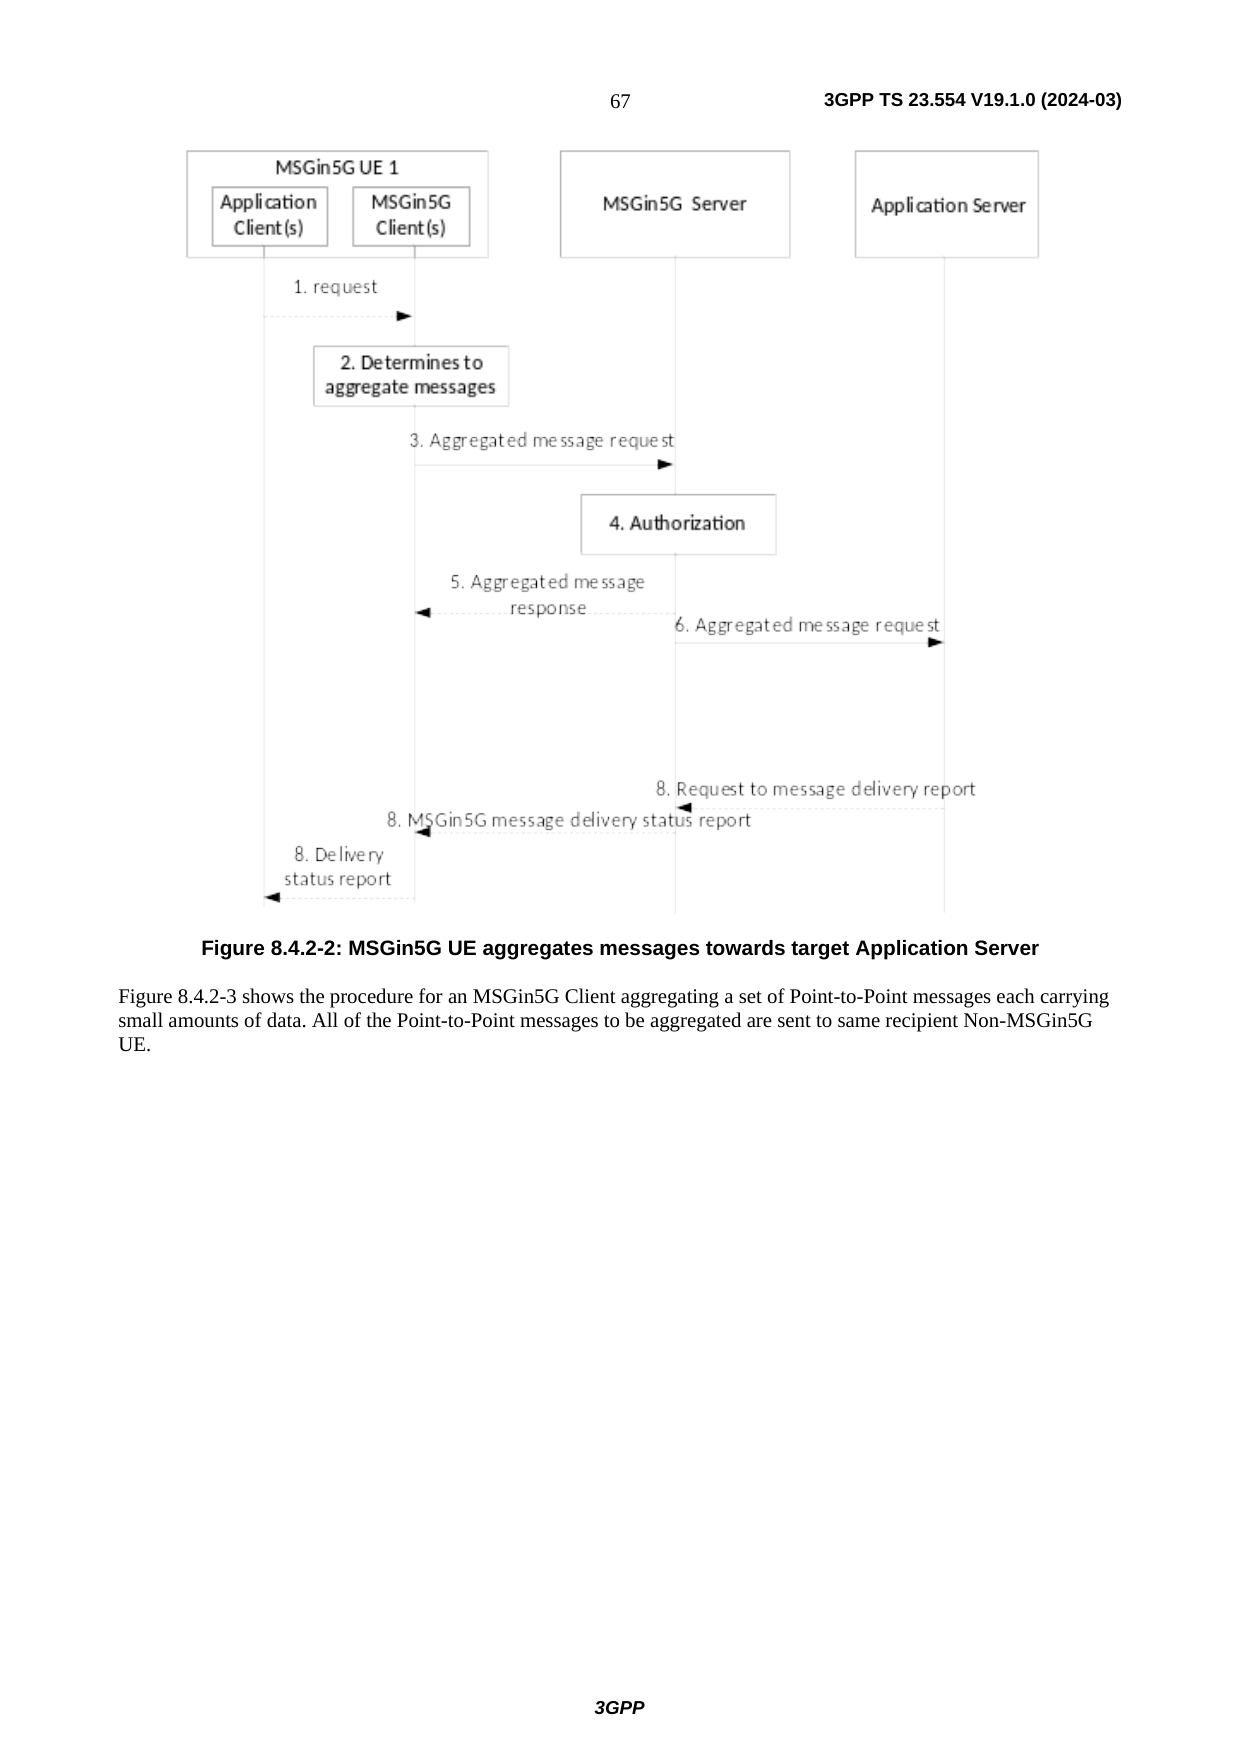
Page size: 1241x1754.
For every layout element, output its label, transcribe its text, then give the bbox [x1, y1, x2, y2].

text Figure 8.4.2-3 shows the procedure for an MSGin5G Client aggregating a set of Point-to-Point messages each carrying small amounts of data. All of the Point-to-Point messages to be aggregated are sent to same recipient Non-MSGin5G UE. [118, 984, 1122, 1056]
text Figure 8.4.2-2: MSGin5G UE aggregates messages towards target Application Server [118, 935, 1122, 959]
